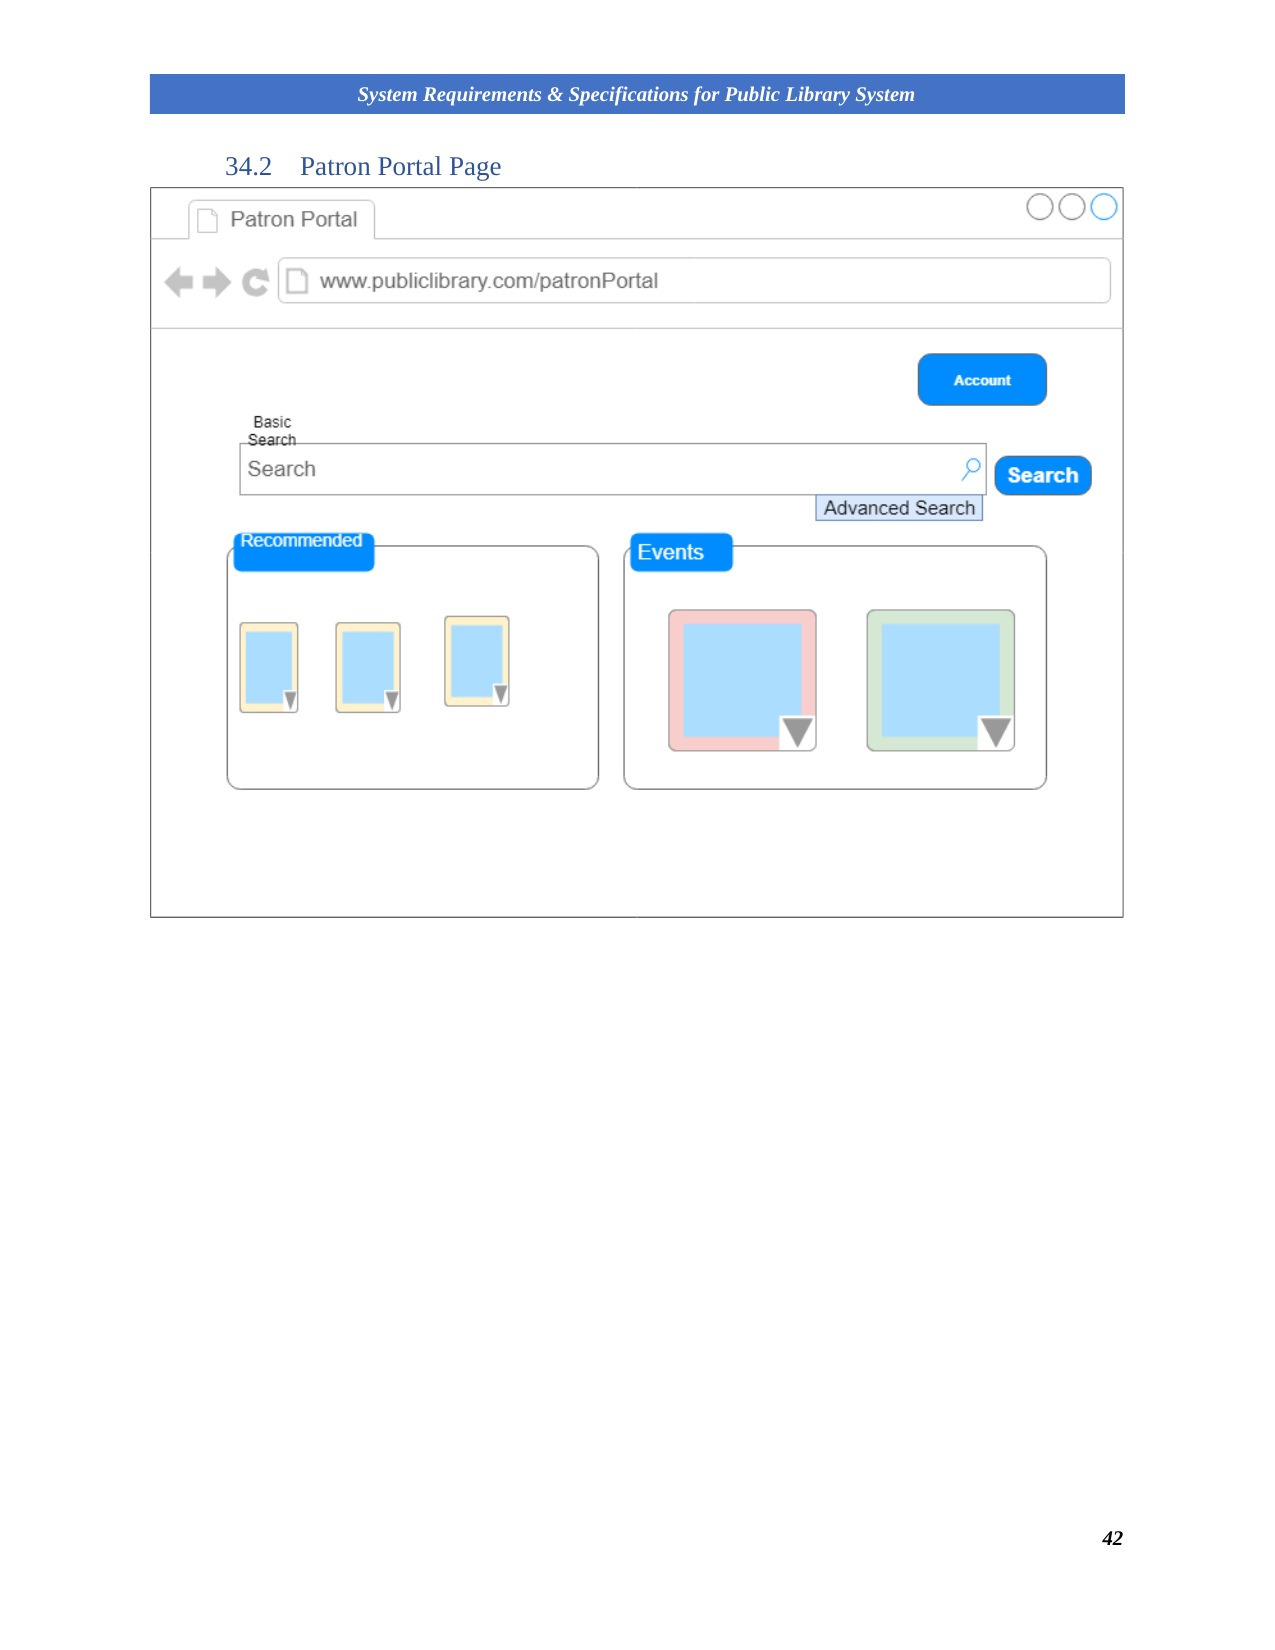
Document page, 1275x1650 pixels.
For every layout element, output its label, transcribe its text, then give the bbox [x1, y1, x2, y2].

subtitle Patron Portal Page [225, 150, 1125, 181]
picture [150, 187, 1124, 918]
